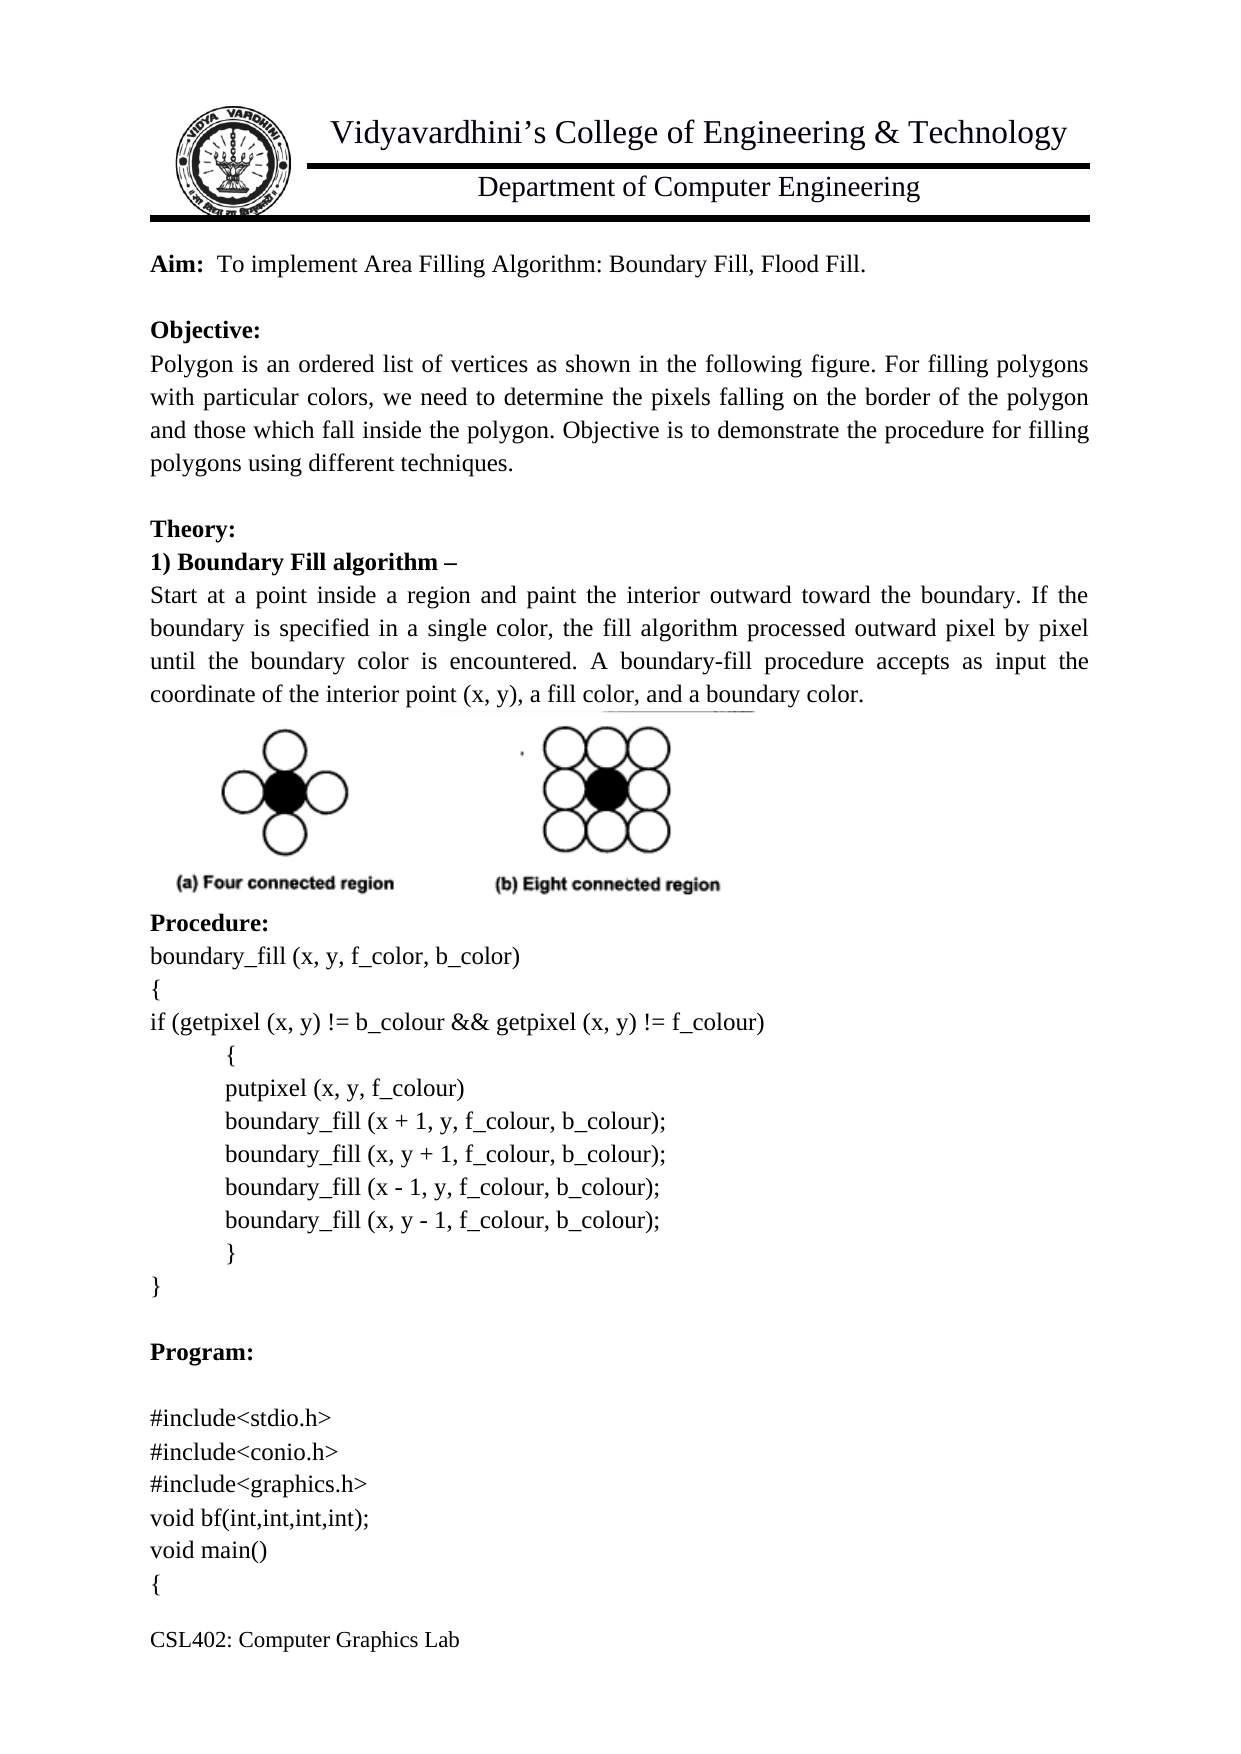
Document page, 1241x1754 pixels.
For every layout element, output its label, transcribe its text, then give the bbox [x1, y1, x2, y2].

text #include<stdio.h> [150, 1403, 1090, 1432]
text boundary_fill (x, y, f_color, b_color) [150, 941, 1090, 970]
text boundary_fill (x - 1, y, f_colour, b_colour); [150, 1172, 1090, 1201]
text } [150, 1271, 1090, 1300]
text void bf(int,int,int,int); [150, 1503, 1090, 1531]
text Start at a point inside a region and paint the interior outward toward the boundary. If the boundary is specified in a single color, the fill algorithm processed outward pixel by pixel until the boundary color is encountered. A boundary-fill procedure accepts as input the coordinate of the interior point (x, y), a fill color, and a boundary color. [150, 580, 1090, 708]
text Objective: [150, 316, 1090, 344]
text Program: [150, 1337, 1090, 1366]
text Theory: [150, 514, 1090, 542]
text boundary_fill (x, y + 1, f_colour, b_colour); [150, 1139, 1090, 1168]
text { [150, 1040, 1090, 1069]
text Aim: To implement Area Filling Algorithm: Boundary Fill, Flood Fill. [150, 249, 1090, 278]
text putpixel (x, y, f_colour) [150, 1073, 1090, 1102]
text void main() [150, 1536, 1090, 1564]
text Polygon is an ordered list of vertices as shown in the following figure. For filling polygons with particular colors, we need to determine the pixels falling on the border of the polygon and those which fall inside the polygon. Objective is to demonstrate the procedure for filling polygons using different techniques. [150, 349, 1090, 476]
text 1) Boundary Fill algorithm – [150, 547, 1090, 576]
text #include<conio.h> [150, 1437, 1090, 1465]
text Procedure: [150, 908, 1090, 937]
text } [150, 1238, 1090, 1267]
text #include<graphics.h> [150, 1469, 1090, 1498]
picture [173, 106, 292, 215]
text { [150, 1569, 1090, 1597]
text { [150, 974, 1090, 1003]
picture [150, 711, 755, 904]
text if (getpixel (x, y) != b_colour && getpixel (x, y) != f_colour) [150, 1007, 1090, 1036]
text boundary_fill (x + 1, y, f_colour, b_colour); [150, 1106, 1090, 1135]
text boundary_fill (x, y - 1, f_colour, b_colour); [150, 1205, 1090, 1234]
